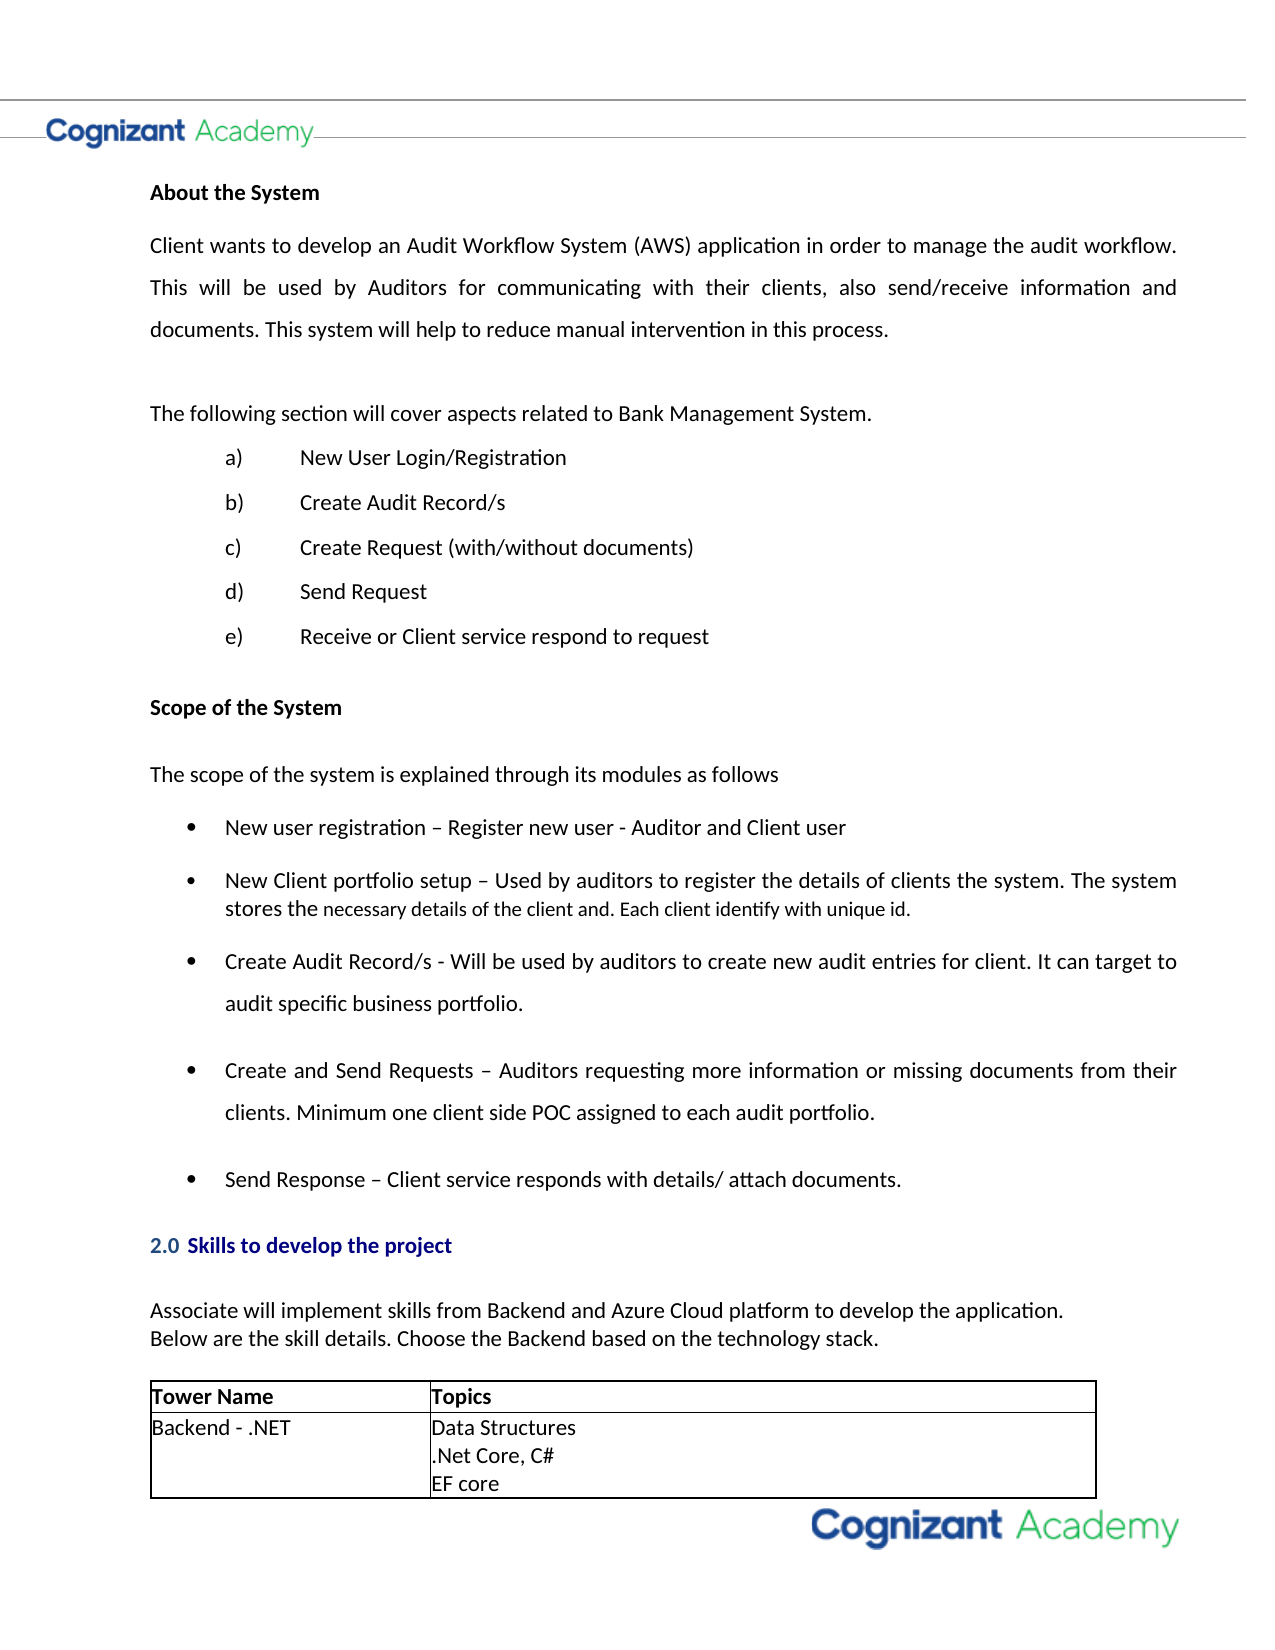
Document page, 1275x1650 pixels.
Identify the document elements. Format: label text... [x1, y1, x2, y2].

table_cell Data Structures .Net Core, C# EF core xUnit ASP.NET Web API Core, JSON Microservices [431, 1413, 1095, 1497]
list Send Request [225, 577, 1200, 605]
text Scope of the System [150, 693, 1179, 721]
list Create and Send Requests – Auditors requesting more information or missing documents from their clients. Minimum one client side POC assigned to each audit portfolio. [187, 1056, 1179, 1126]
list Create Request (with/without documents) [225, 533, 1200, 561]
text The scope of the system is explained through its modules as follows [150, 760, 1179, 788]
list Below are the skill details. Choose the Backend based on the technology stack. [150, 1324, 1191, 1352]
table_header Topics [431, 1382, 1095, 1412]
list Create Audit Record/s [225, 488, 1200, 516]
list New User Login/Registration [225, 443, 1200, 471]
table_header Tower Name [152, 1382, 430, 1412]
list New user registration – Register new user - Auditor and Client user [187, 813, 1179, 841]
picture [46, 118, 314, 149]
list Associate will implement skills from Backend and Azure Cloud platform to develop the application. [150, 1296, 1191, 1324]
list The following section will cover aspects related to Bank Management System. [150, 399, 1179, 427]
list Create Audit Record/s - Will be used by auditors to create new audit entries for client. It can target to audit specific business portfolio. [187, 947, 1179, 1017]
text About the System [150, 178, 1179, 206]
list New Client portfolio setup – Used by auditors to register the details of clients the system. The system stores the necessary details of the client and. Each client identify with unique id. [187, 866, 1179, 922]
list Client wants to develop an Audit Workflow System (AWS) application in order to manage the audit workflow. This will be used by Auditors for communicating with their clients, also send/receive information and documents. This system will help to reduce manual intervention in this process. [150, 231, 1179, 343]
table_cell Backend - .NET [152, 1413, 430, 1497]
picture [811, 1508, 1180, 1550]
list Send Response – Client service responds with details/ attach documents. [187, 1165, 1179, 1193]
subtitle Skills to develop the project [150, 1231, 1179, 1259]
list Receive or Client service respond to request [225, 622, 1200, 650]
